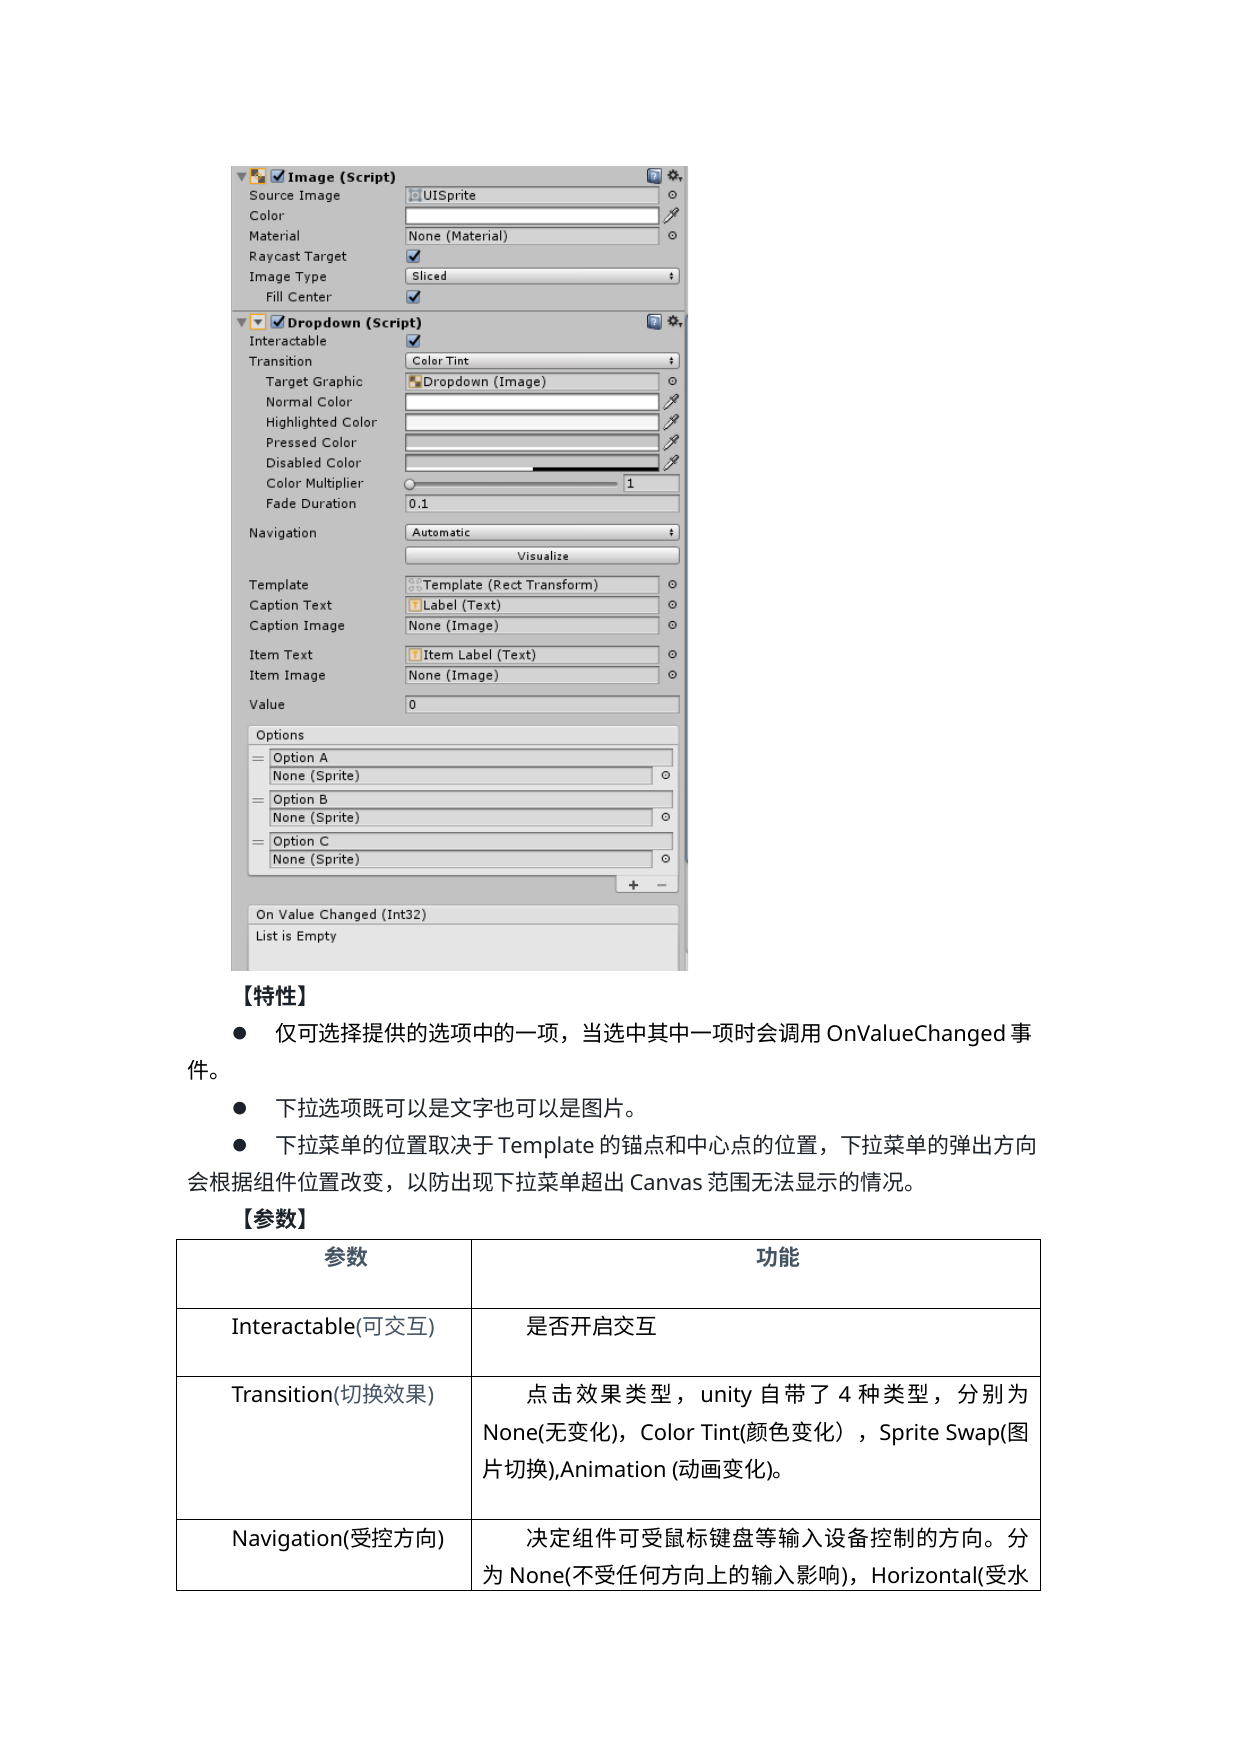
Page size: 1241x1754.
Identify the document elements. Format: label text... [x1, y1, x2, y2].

table_header 参数 [177, 1240, 471, 1307]
table_cell 是否开启交互 [472, 1309, 1040, 1376]
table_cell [472, 1520, 1040, 1590]
list 下拉菜单的位置取决于Template的锚点和中心点的位置，下拉菜单的弹出方向会根据组件位置改变，以防出现下拉菜单超出Canvas范围无法显示的情况。 [187, 1127, 1053, 1197]
text 【参数】 [187, 1202, 1053, 1234]
picture [231, 166, 689, 971]
text 【特性】 [187, 978, 1053, 1011]
table_header 功能 [472, 1240, 1040, 1307]
table_cell Interactable(可交互) [177, 1309, 471, 1376]
table_cell Transition(切换效果) [177, 1377, 471, 1519]
table_cell 点击效果类型，unity自带了4种类型，分别为None(无变化)，Color Tint(颜色变化），Sprite Swap(图片切换),Animation (动画变化)。 [472, 1377, 1040, 1519]
list 仅可选择提供的选项中的一项，当选中其中一项时会调用OnValueChanged事件。 [187, 1016, 1053, 1085]
table_cell Navigation(受控方向) [177, 1520, 471, 1590]
list 下拉选项既可以是文字也可以是图片。 [187, 1090, 1053, 1123]
